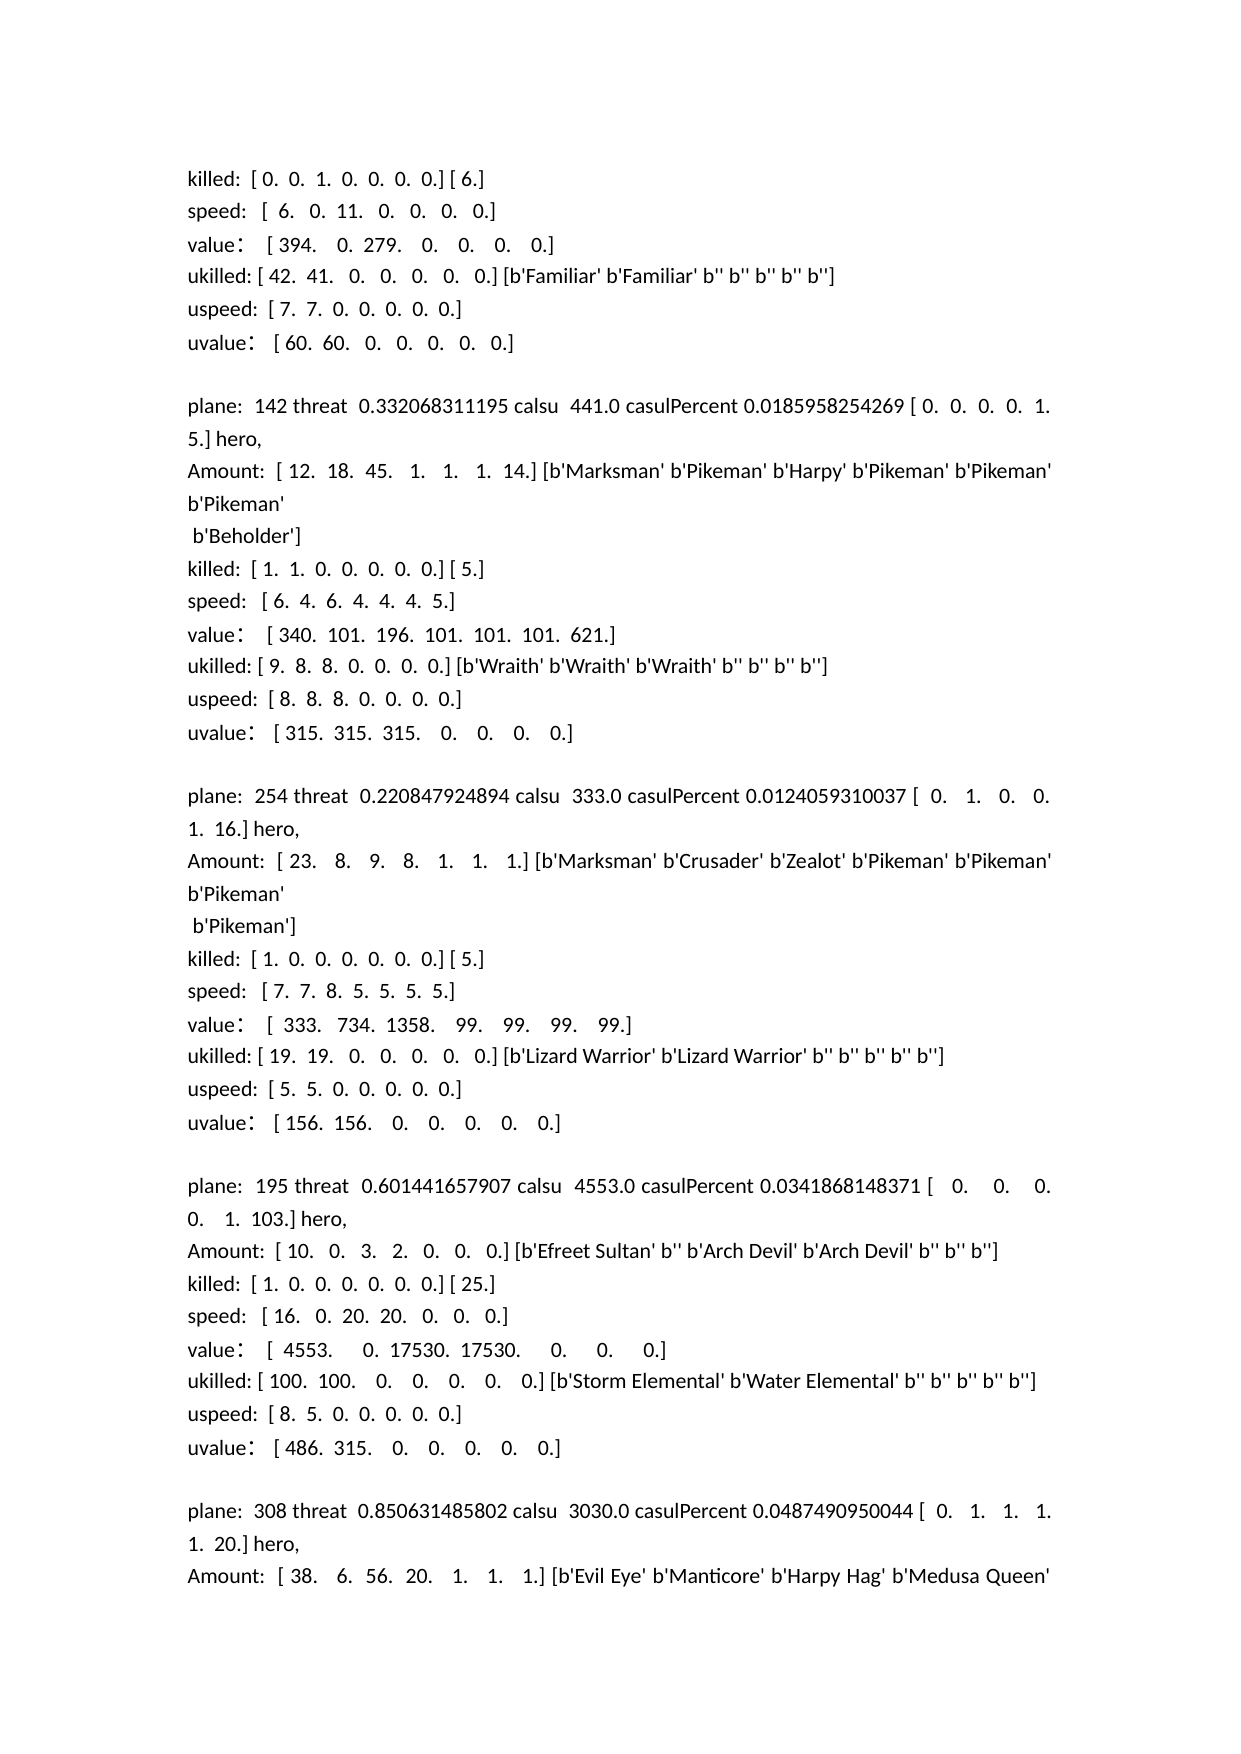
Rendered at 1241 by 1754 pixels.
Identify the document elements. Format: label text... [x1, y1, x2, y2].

text ukilled: [ 9. 8. 8. 0. 0. 0. 0.] [b'Wraith' b'Wraith' b'Wraith' b'' b'' b'' b''] [187, 649, 1053, 682]
text Amount: [ 23. 8. 9. 8. 1. 1. 1.] [b'Marksman' b'Crusader' b'Zealot' b'Pikeman' b'Pikeman' b'Pikeman' [187, 844, 1053, 909]
text speed: [ 6. 0. 11. 0. 0. 0. 0.] [187, 194, 1053, 227]
text ukilled: [ 42. 41. 0. 0. 0. 0. 0.] [b'Familiar' b'Familiar' b'' b'' b'' b'' b''] [187, 259, 1053, 292]
text Amount: [ 12. 18. 45. 1. 1. 1. 14.] [b'Marksman' b'Pikeman' b'Harpy' b'Pikeman' b'Pikeman' b'Pikeman' [187, 454, 1053, 519]
text b'Beholder'] [187, 519, 1053, 552]
text plane: 254 threat 0.220847924894 calsu 333.0 casulPercent 0.0124059310037 [ 0. 1. 0. 0. 1. 16.] hero, [187, 779, 1053, 844]
text speed: [ 6. 4. 6. 4. 4. 4. 5.] [187, 584, 1053, 617]
text uspeed: [ 8. 5. 0. 0. 0. 0. 0.] [187, 1397, 1053, 1429]
text speed: [ 16. 0. 20. 20. 0. 0. 0.] [187, 1299, 1053, 1332]
text plane: 142 threat 0.332068311195 calsu 441.0 casulPercent 0.0185958254269 [ 0. 0. 0. 0. 1. 5.] hero, [187, 389, 1053, 454]
text killed: [ 0. 0. 1. 0. 0. 0. 0.] [ 6.] [187, 162, 1053, 194]
text Amount: [ 10. 0. 3. 2. 0. 0. 0.] [b'Efreet Sultan' b'' b'Arch Devil' b'Arch Devil' b'' b'' b''] [187, 1234, 1053, 1267]
text b'Pikeman'] [187, 909, 1053, 942]
text value： [ 340. 101. 196. 101. 101. 101. 621.] [187, 617, 1053, 649]
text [187, 1559, 1053, 1592]
text value： [ 333. 734. 1358. 99. 99. 99. 99.] [187, 1007, 1053, 1039]
text speed: [ 7. 7. 8. 5. 5. 5. 5.] [187, 974, 1053, 1007]
text killed: [ 1. 0. 0. 0. 0. 0. 0.] [ 25.] [187, 1267, 1053, 1299]
text ukilled: [ 100. 100. 0. 0. 0. 0. 0.] [b'Storm Elemental' b'Water Elemental' b'' b'' b'' b'' b''] [187, 1364, 1053, 1397]
text uvalue： [ 156. 156. 0. 0. 0. 0. 0.] [187, 1104, 1053, 1137]
text plane: 308 threat 0.850631485802 calsu 3030.0 casulPercent 0.0487490950044 [ 0. 1. 1. 1. 1. 20.] hero, [187, 1494, 1053, 1559]
text uspeed: [ 8. 8. 8. 0. 0. 0. 0.] [187, 682, 1053, 714]
text killed: [ 1. 0. 0. 0. 0. 0. 0.] [ 5.] [187, 942, 1053, 974]
text ukilled: [ 19. 19. 0. 0. 0. 0. 0.] [b'Lizard Warrior' b'Lizard Warrior' b'' b'' b'' b'' b''] [187, 1039, 1053, 1072]
text uvalue： [ 315. 315. 315. 0. 0. 0. 0.] [187, 714, 1053, 747]
text value： [ 394. 0. 279. 0. 0. 0. 0.] [187, 227, 1053, 259]
text uvalue： [ 60. 60. 0. 0. 0. 0. 0.] [187, 324, 1053, 357]
text killed: [ 1. 1. 0. 0. 0. 0. 0.] [ 5.] [187, 552, 1053, 584]
text uvalue： [ 486. 315. 0. 0. 0. 0. 0.] [187, 1429, 1053, 1462]
text value： [ 4553. 0. 17530. 17530. 0. 0. 0.] [187, 1332, 1053, 1364]
text plane: 195 threat 0.601441657907 calsu 4553.0 casulPercent 0.0341868148371 [ 0. 0. 0. 0. 1. 103.] hero, [187, 1169, 1053, 1234]
text uspeed: [ 5. 5. 0. 0. 0. 0. 0.] [187, 1072, 1053, 1104]
text uspeed: [ 7. 7. 0. 0. 0. 0. 0.] [187, 292, 1053, 324]
